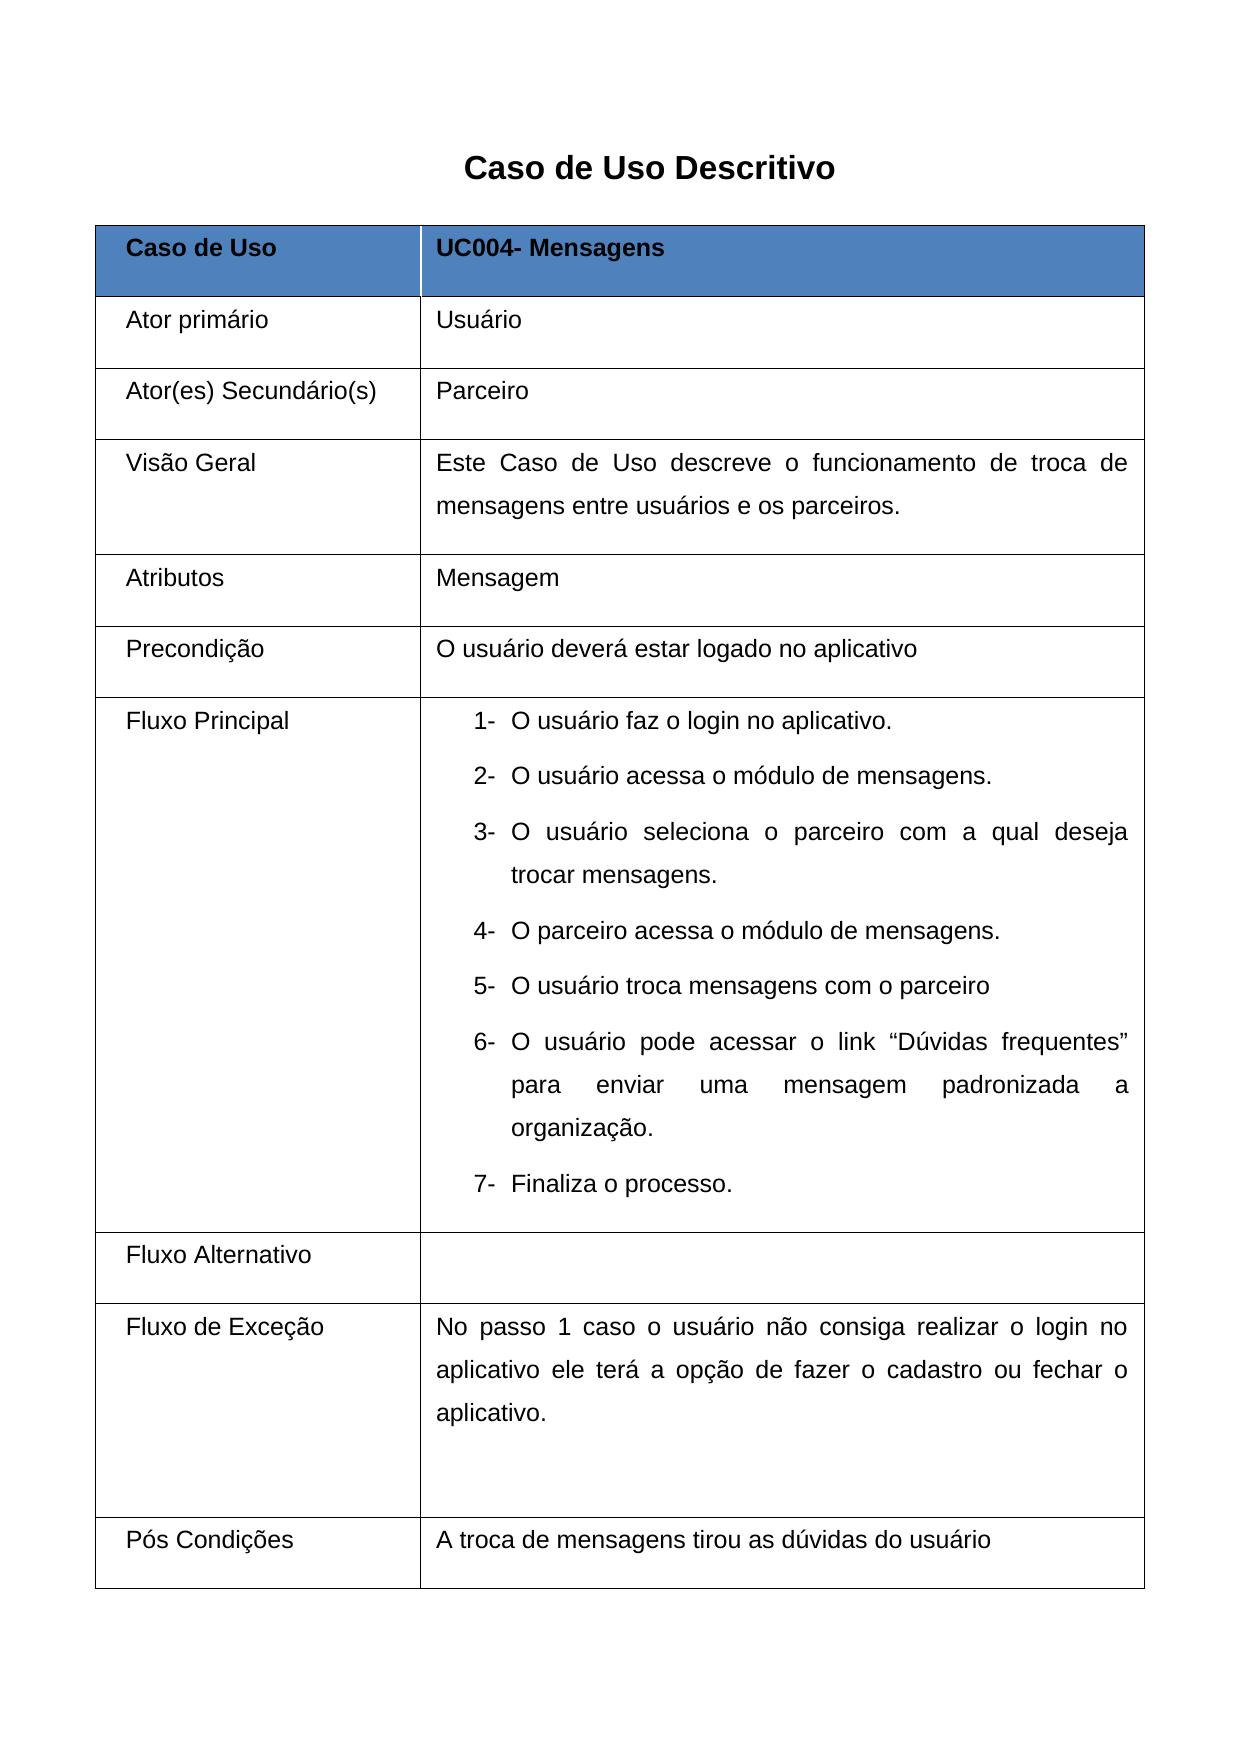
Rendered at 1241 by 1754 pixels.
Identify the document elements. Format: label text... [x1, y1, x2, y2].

table_cell Este Caso de Uso descreve o funcionamento de troca de mensagens entre usuários e os parceiros. [421, 440, 1144, 554]
table_cell Usuário [421, 297, 1144, 368]
table_cell Visão Geral [96, 440, 420, 554]
table_cell Pós Condições [96, 1518, 420, 1588]
table_header Caso de Uso [96, 226, 420, 296]
title Caso de Uso Descritivo [177, 148, 1122, 186]
table_cell Ator primário [96, 297, 420, 368]
table_cell O usuário deverá estar logado no aplicativo [421, 627, 1144, 697]
table_cell Ator(es) Secundário(s) [96, 369, 420, 439]
table_cell A troca de mensagens tirou as dúvidas do usuário [421, 1518, 1144, 1588]
table_cell Precondição [96, 627, 420, 697]
table_cell Parceiro [421, 369, 1144, 439]
table_cell Fluxo de Exceção [96, 1304, 420, 1517]
table_cell O usuário faz o login no aplicativo. O usuário acessa o módulo de mensagens. O usuário seleciona o parceiro com a qual deseja trocar mensagens. O parceiro acessa o módulo de mensagens. O usuário troca mensagens com o parceiro O usuário pode acessar o link “Dúvidas frequentes” para enviar uma mensagem padronizada a organização. Finaliza o processo. [421, 698, 1144, 1232]
table_cell Mensagem [421, 555, 1144, 626]
table_cell Fluxo Alternativo [96, 1233, 420, 1303]
table_cell Atributos [96, 555, 420, 626]
table_header UC004- Mensagens [422, 226, 1144, 296]
table_cell [421, 1233, 1144, 1303]
table_cell Fluxo Principal [96, 698, 420, 1232]
table_cell No passo 1 caso o usuário não consiga realizar o login no aplicativo ele terá a opção de fazer o cadastro ou fechar o aplicativo. [421, 1304, 1144, 1517]
